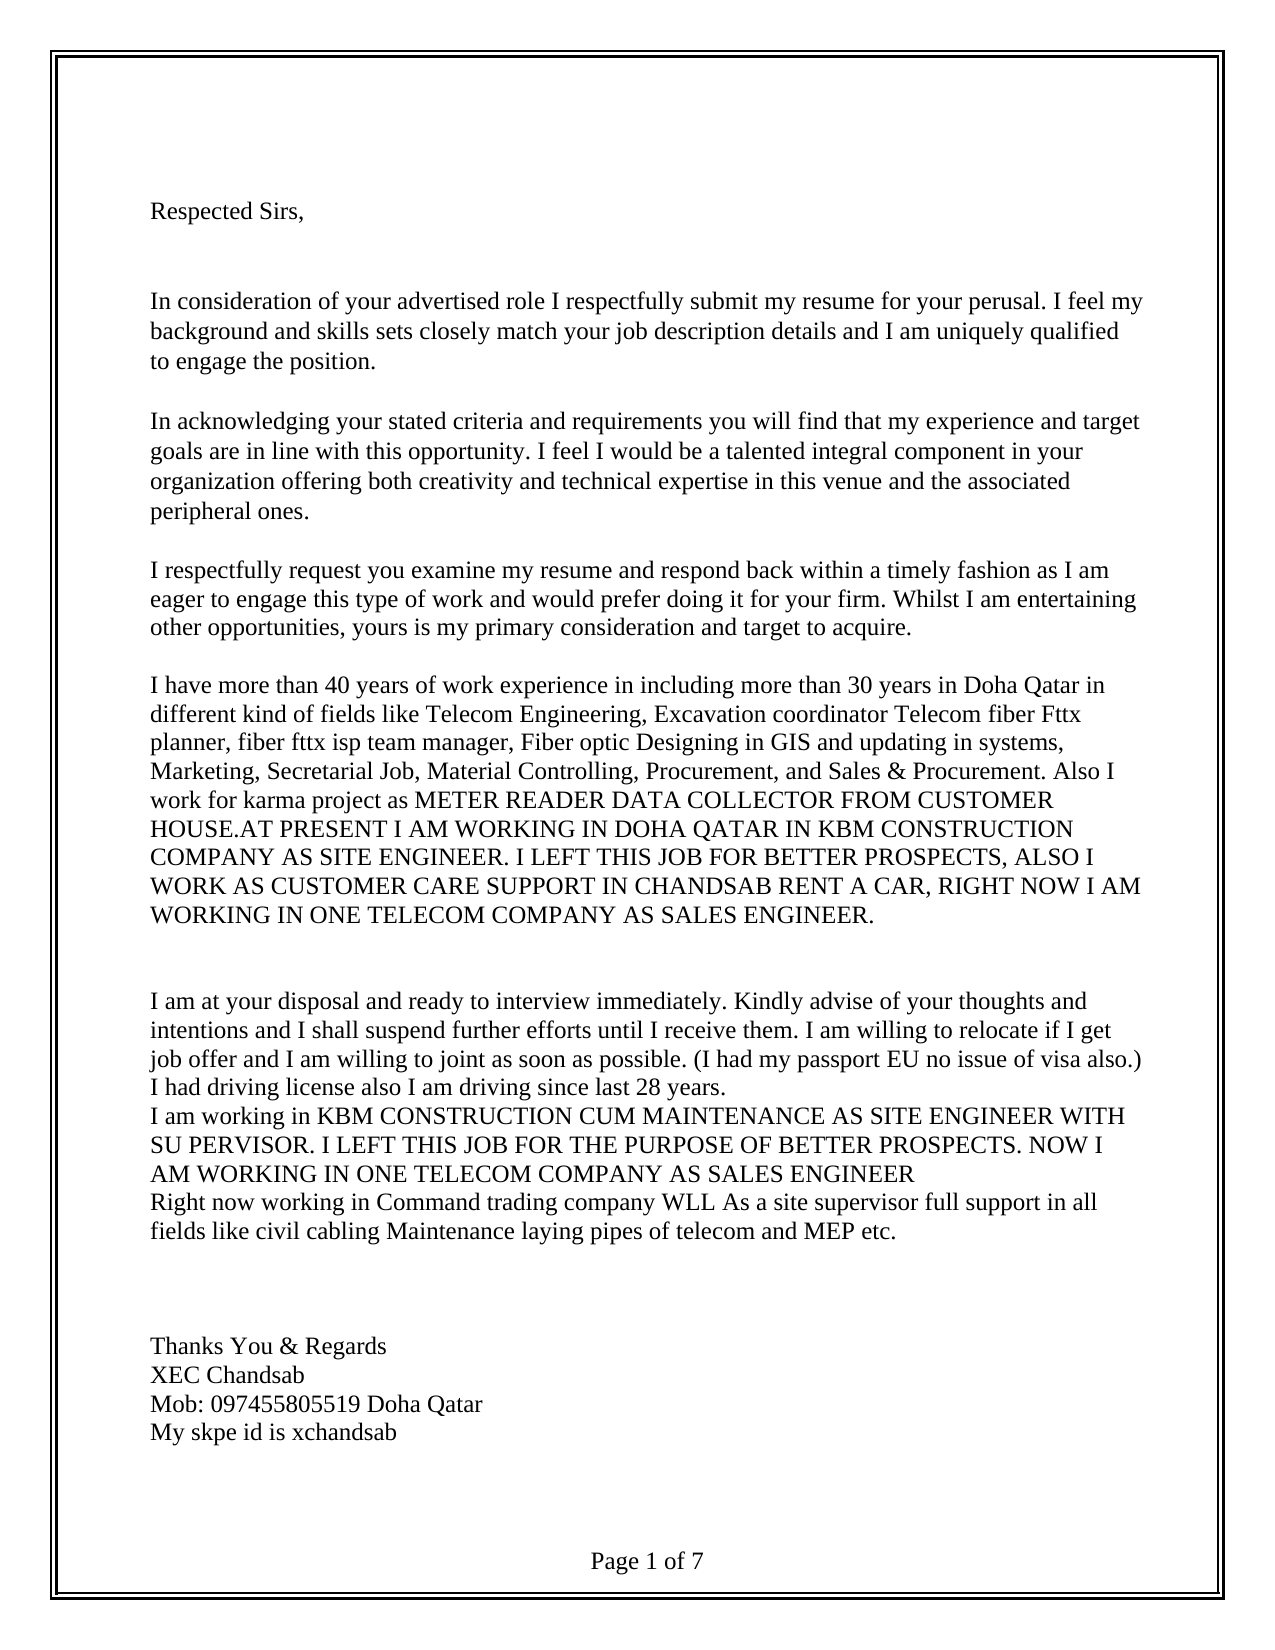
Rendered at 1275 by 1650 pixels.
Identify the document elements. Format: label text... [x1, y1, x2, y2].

text In consideration of your advertised role I respectfully submit my resume for your perusal. I feel my background and skills sets closely match your job description details and I am uniquely qualified to engage the position. In acknowledging your stated criteria and requirements you will find that my experience and target goals are in line with this opportunity. I feel I would be a talented integral component in your organization offering both creativity and technical expertise in this venue and the associated peripheral ones. [150, 255, 1144, 555]
text I am at your disposal and ready to interview immediately. Kindly advise of your thoughts and intentions and I shall suspend further efforts until I receive them. I am willing to relocate if I get job offer and I am willing to joint as soon as possible. (I had my passport EU no issue of visa also.) [150, 957, 1144, 1072]
title My skpe id is xchandsab [150, 1417, 1144, 1446]
text I have more than 40 years of work experience in including more than 30 years in Doha Qatar in different kind of fields like Telecom Engineering, Excavation coordinator Telecom fiber Fttx planner, fiber fttx isp team manager, Fiber optic Designing in and updating in systems, Marketing, Secretarial Job, Material Controlling, Procurement, and Sales & Procurement. Also I work for karma project as METER READER COLLECTOR FROM CUSTOMER HOUSE.AT PRESENT I AM WORKING IN DOHA QATAR IN KBM CONSTRUCTION COMPANY AS SITE ENGINEER. I LEFT THIS FOR BETTER PROSPECTS, ALSO I AS CUSTOMER SUPPORT IN CHANDSAB A CAR, RIGHT NOW I AM WORKING IN TELECOM COMPANY AS SALES ENGINEER. [150, 670, 1144, 929]
text I had driving license also I am driving since last 28 years. [150, 1072, 1144, 1101]
title Mob: 097455805519 Doha Qatar [150, 1389, 1144, 1417]
text Respected Sirs, [150, 195, 1144, 255]
text I respectfully request you examine my resume and respond back within a timely fashion as I am eager to engage this type of work and would prefer doing it for your firm. Whilst I am entertaining other opportunities, yours is my primary consideration and target to acquire. [150, 555, 1144, 641]
title XEC Chandsab [150, 1360, 1144, 1389]
text I am working in KBM CONSTRUCTION CUM MAINTENANCE AS SITE ENGINEER WITH SU PERVISOR. I LEFT THIS JOB FOR THE PURPOSE OF BETTER PROSPECTS. NOW I AM WORKING IN ONE TELECOM COMPANY AS SALES ENGINEER [150, 1101, 1144, 1187]
text Right now working in Command trading company WLL As a site supervisor full support in all fields like civil cabling Maintenance laying pipes of telecom and MEP etc. [150, 1187, 1144, 1245]
title Thanks You & Regards [150, 1331, 1144, 1360]
